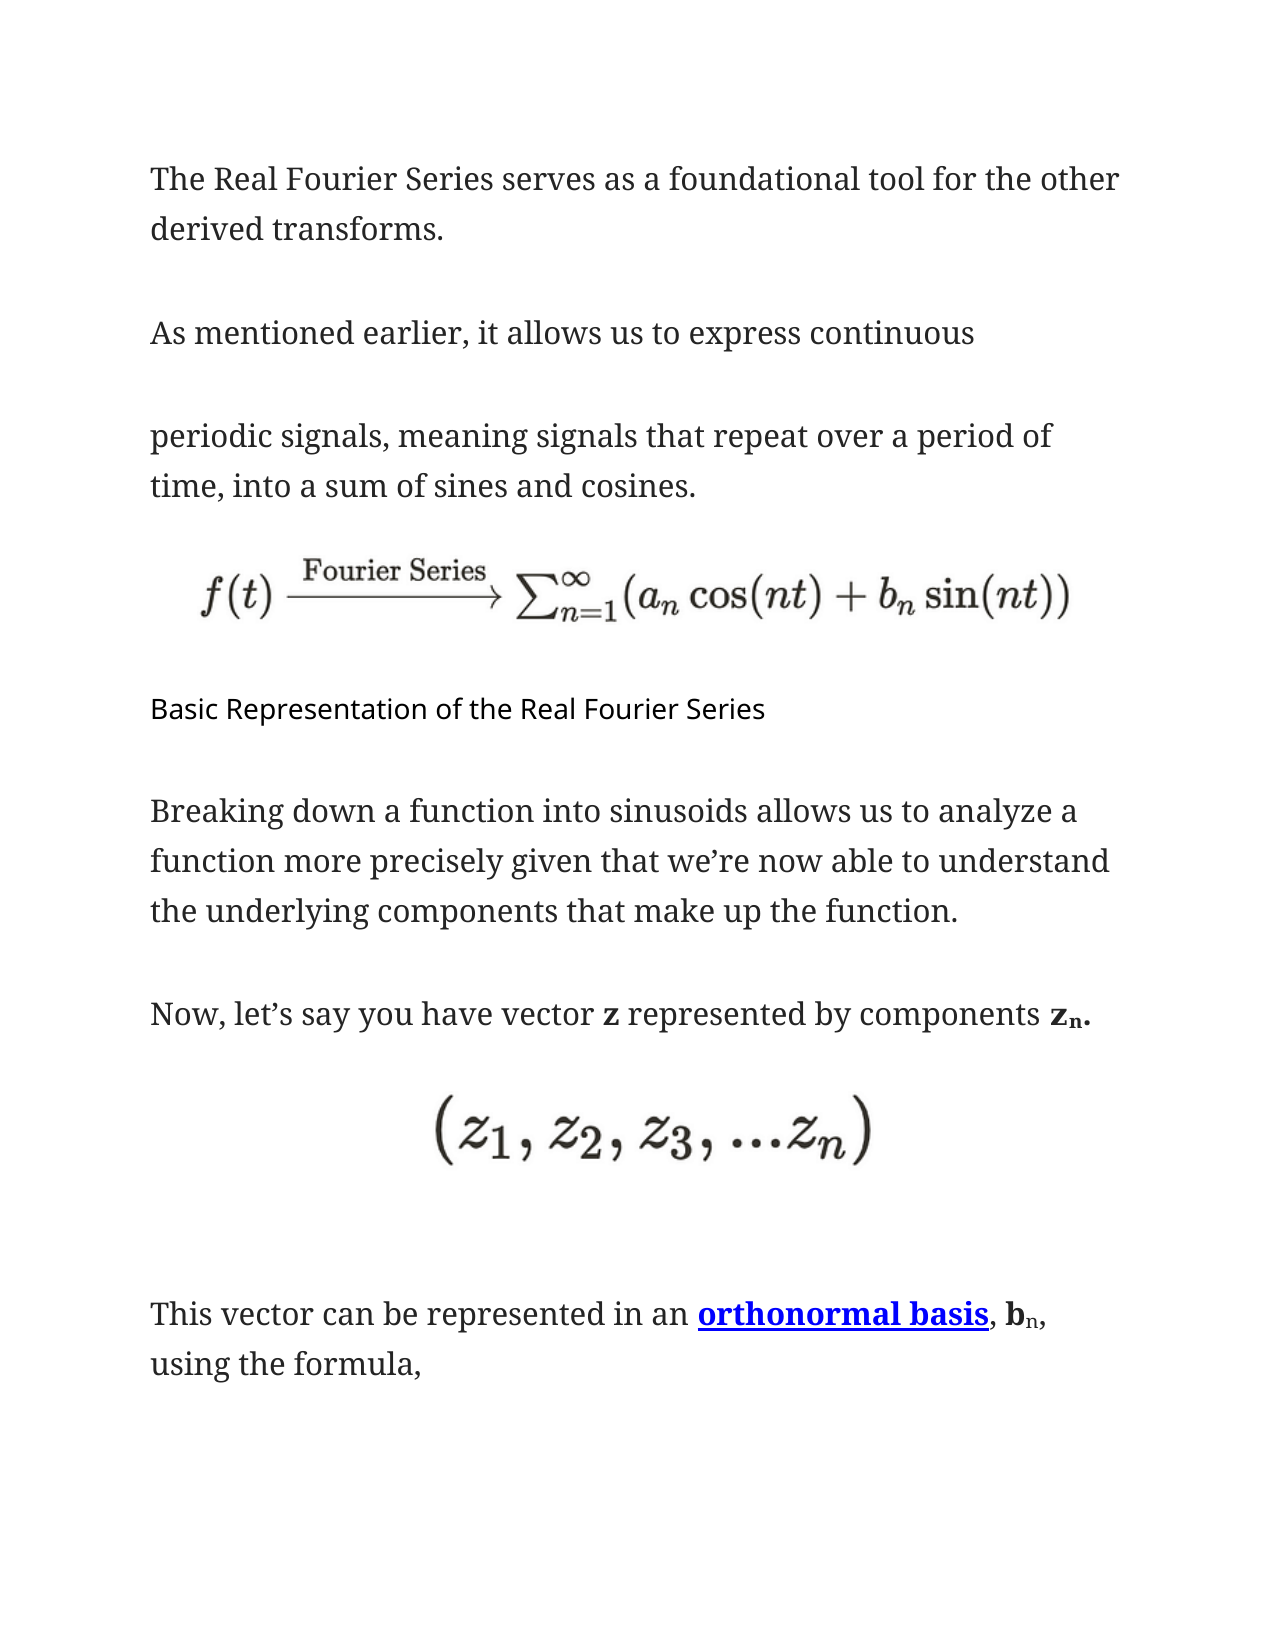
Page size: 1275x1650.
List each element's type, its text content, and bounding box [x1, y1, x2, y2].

picture [150, 507, 1125, 690]
text Now, let’s say you have vector z represented by components 𝐳ₙ. [150, 985, 1125, 1035]
text Breaking down a function into sinusoids allows us to analyze a function more precisely given that we’re now able to understand the underlying components that make up the function. [150, 781, 1125, 931]
text This vector can be represented in an orthonormal basis, bₙ, using the formula, [150, 1285, 1125, 1385]
text Basic Representation of the Real Fourier Series [150, 690, 1125, 728]
text periodic signals, meaning signals that repeat over a period of time, into a sum of sines and cosines. [150, 407, 1125, 507]
text The Real Fourier Series serves as a foundational tool for the other derived transforms. [150, 150, 1125, 250]
text As mentioned earlier, it allows us to express continuous [150, 303, 1125, 353]
picture [150, 1035, 1125, 1232]
